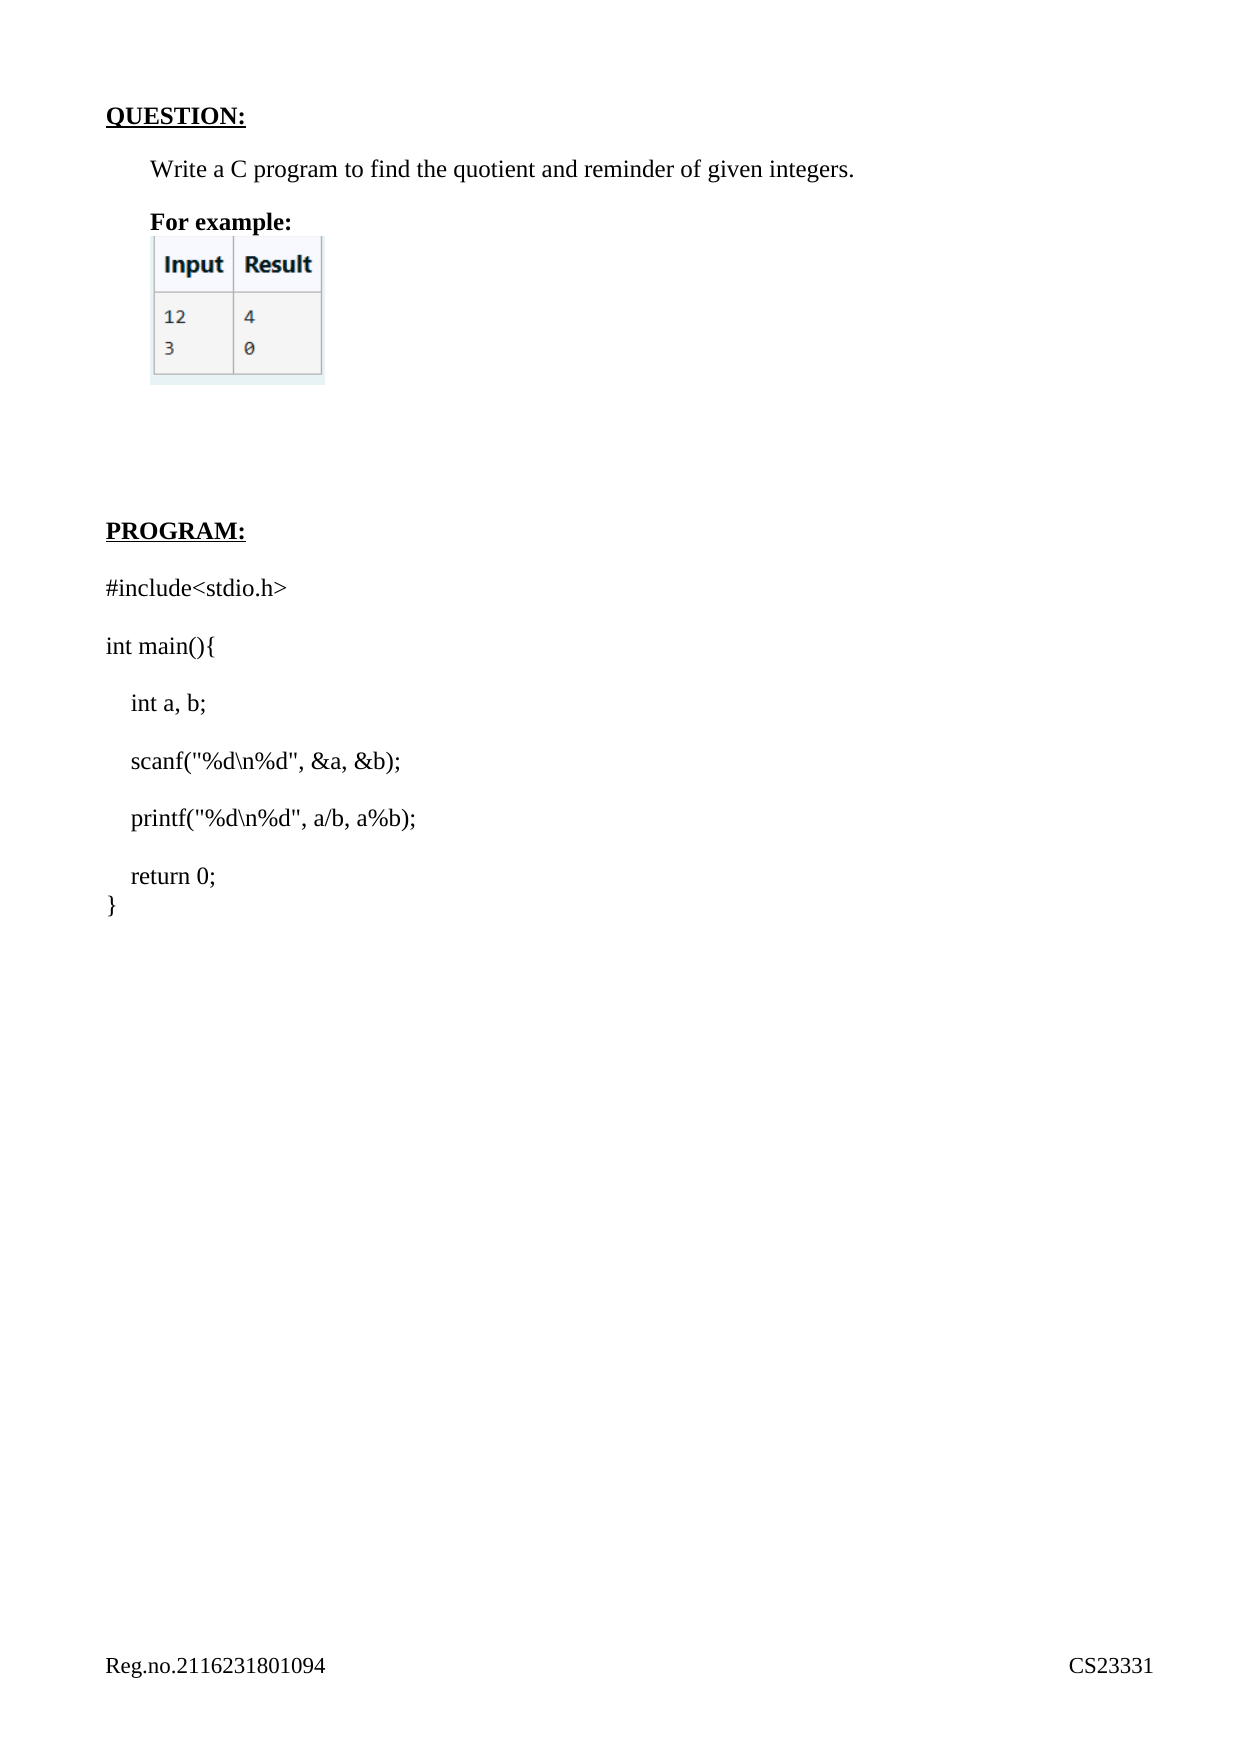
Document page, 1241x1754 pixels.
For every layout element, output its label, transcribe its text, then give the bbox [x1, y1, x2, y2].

text QUESTION: [106, 101, 1155, 130]
text int main(){ [106, 631, 1155, 660]
text return 0; [106, 861, 1155, 890]
text printf("%d\n%d", a/b, a%b); [106, 803, 1155, 832]
text } [106, 890, 1155, 918]
text #include<stdio.h> [106, 573, 1155, 602]
text PROGRAM: [106, 516, 1155, 545]
text scanf("%d\n%d", &a, &b); [106, 746, 1155, 775]
picture [150, 236, 325, 385]
text int a, b; [106, 688, 1155, 717]
text For example: [150, 208, 1080, 236]
text Write a C program to find the quotient and reminder of given integers. [150, 155, 1080, 183]
